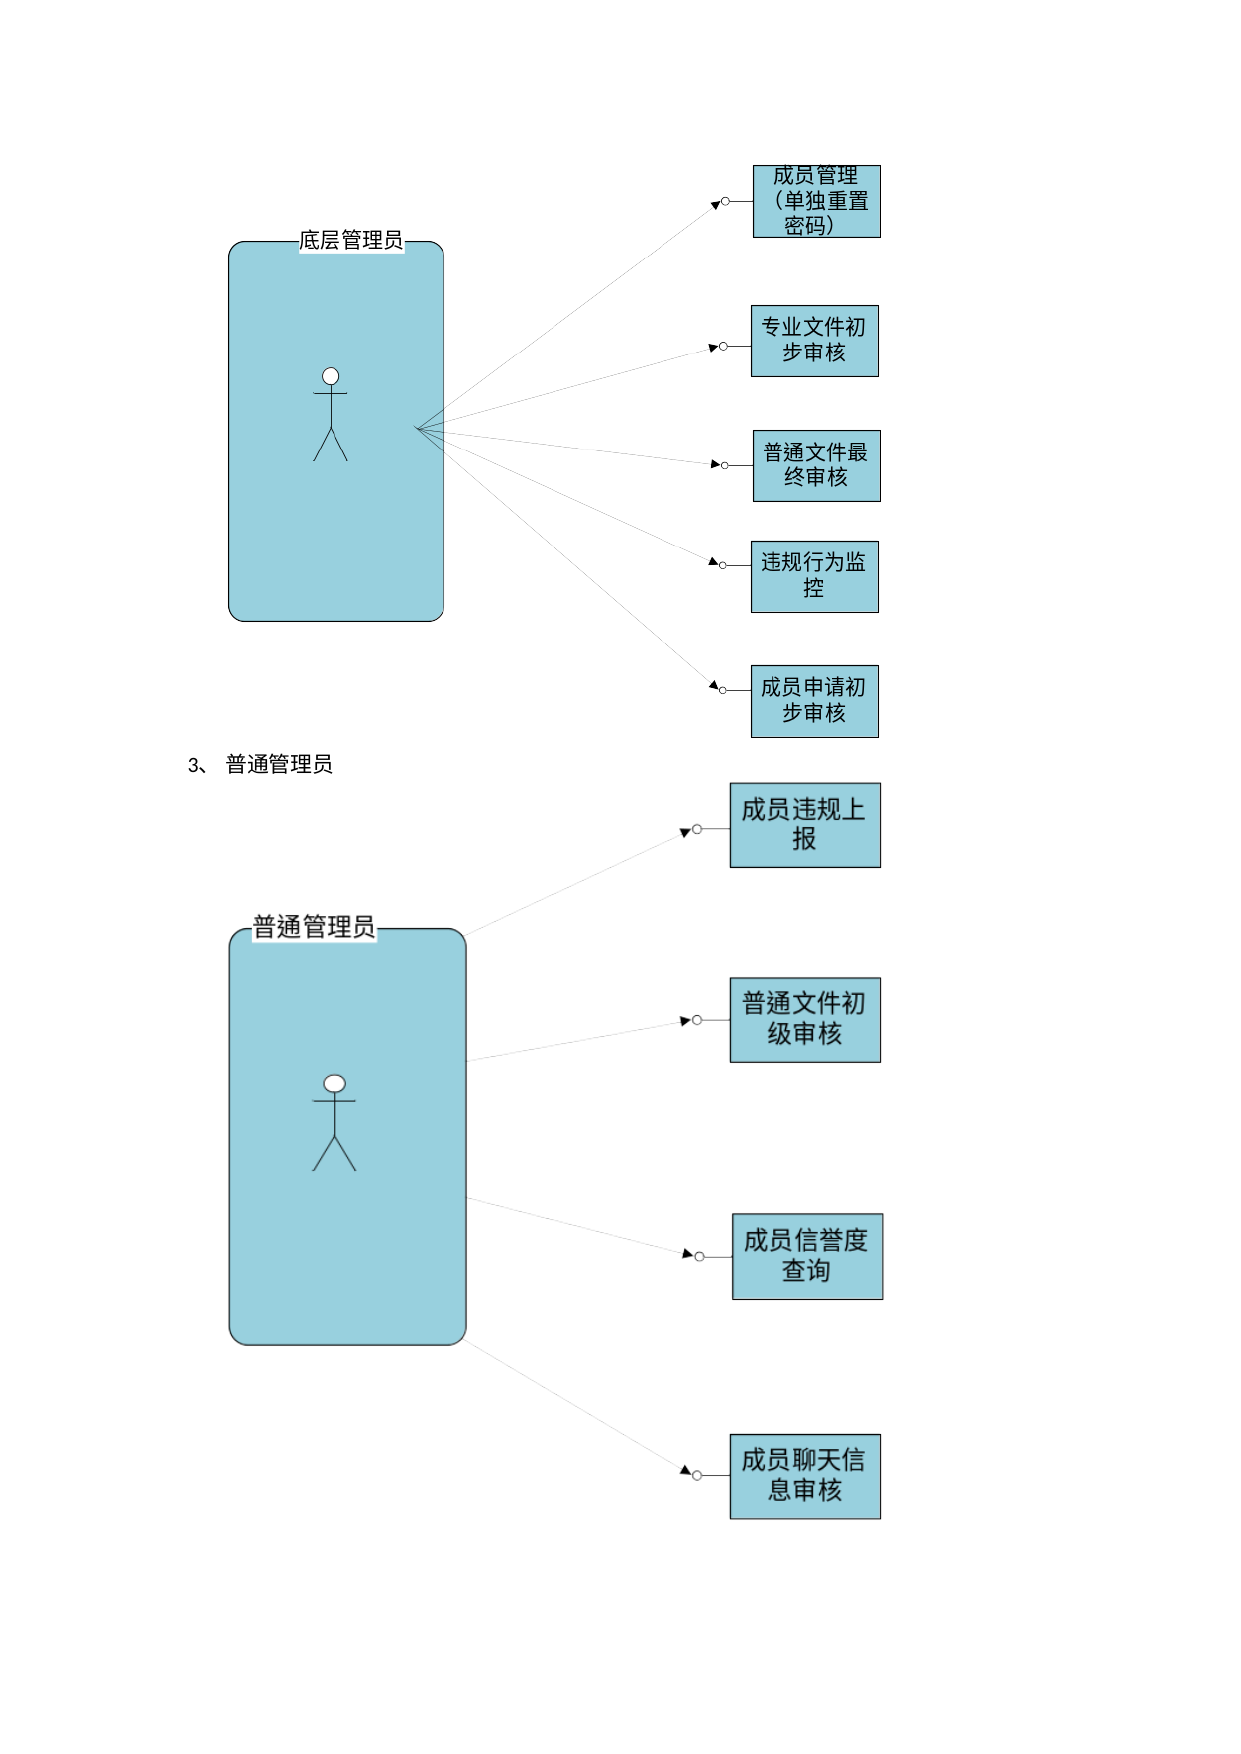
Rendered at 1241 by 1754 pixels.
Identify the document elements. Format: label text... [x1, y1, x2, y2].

list 普通管理员 [187, 747, 1053, 1527]
list 底层管理员 [187, 162, 1053, 747]
